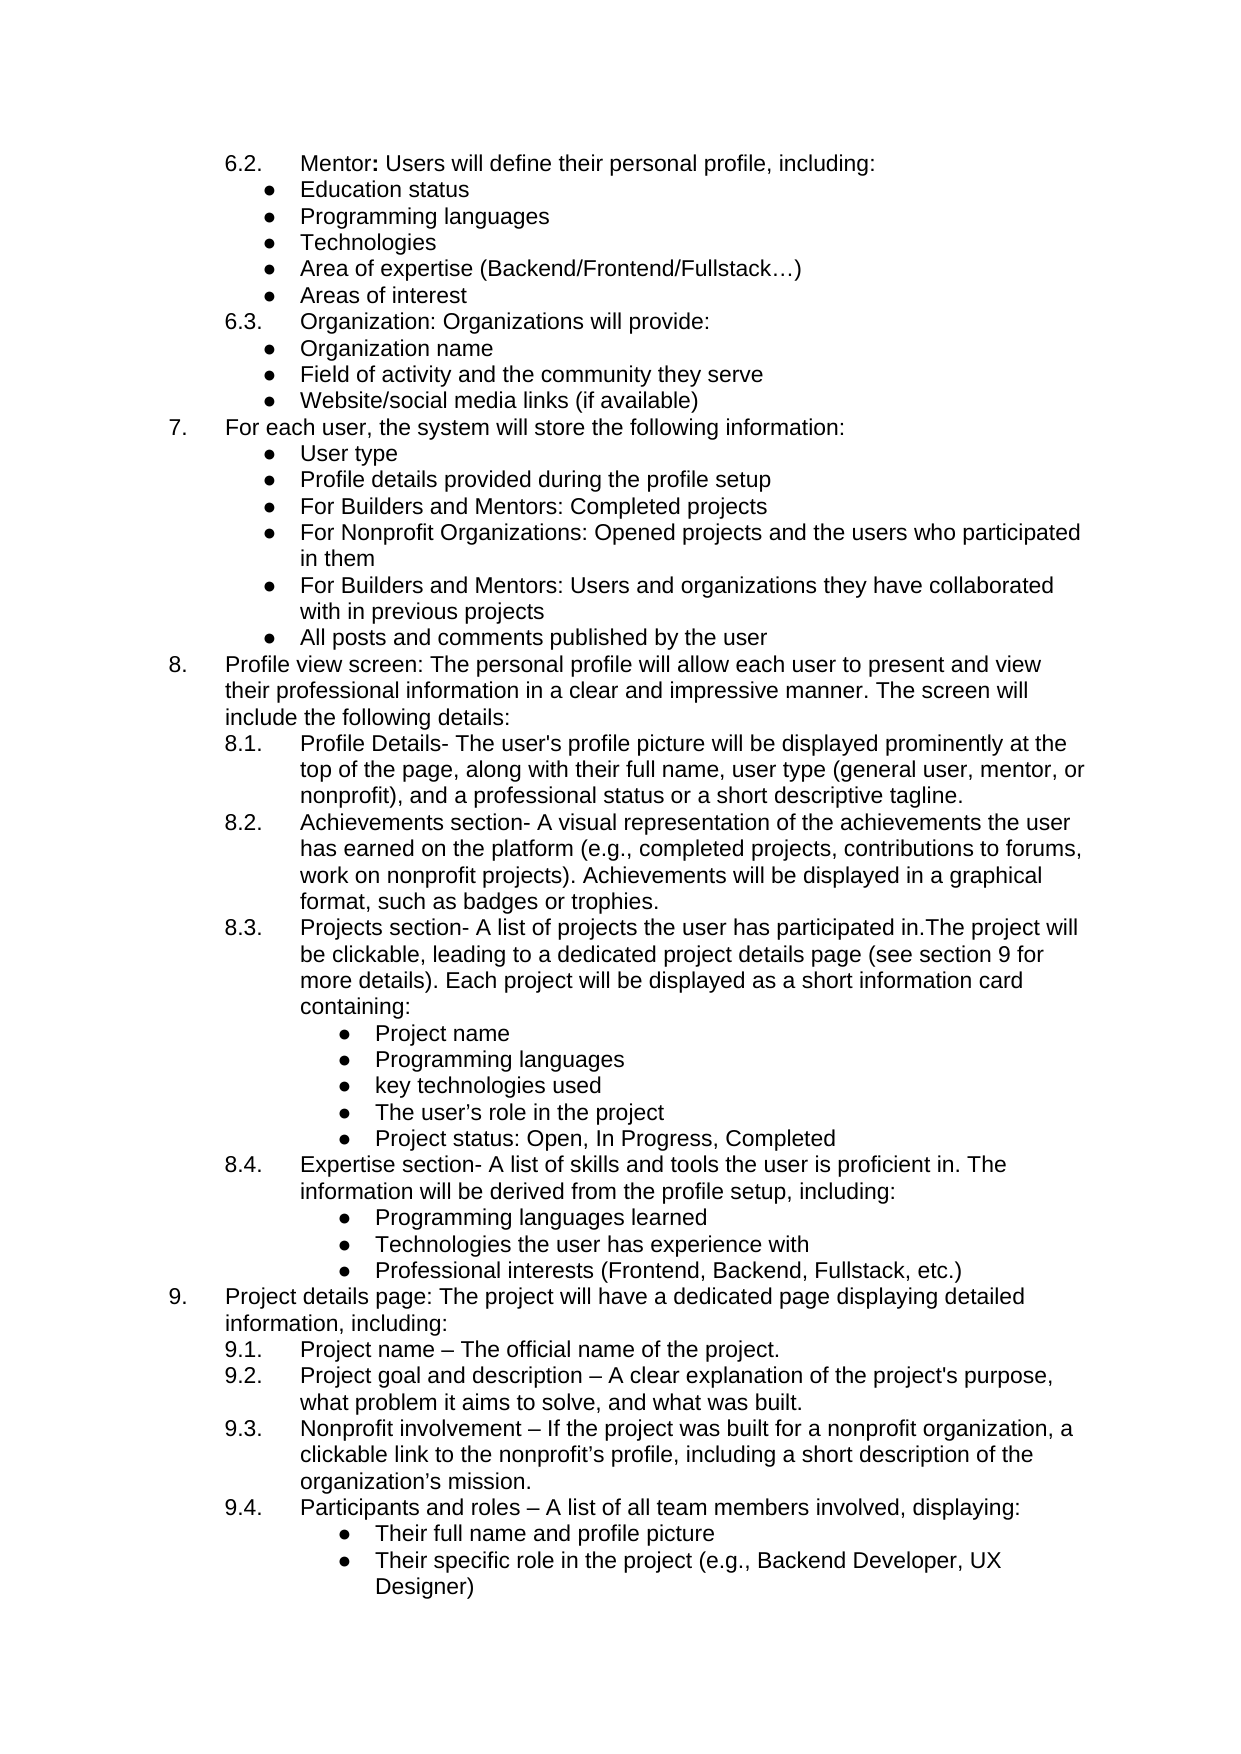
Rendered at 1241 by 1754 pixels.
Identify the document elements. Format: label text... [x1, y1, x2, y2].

list key technologies used [337, 1072, 1090, 1099]
list Technologies [262, 229, 1090, 255]
list All posts and comments published by the user [262, 624, 1090, 651]
list Programming languages [262, 203, 1090, 229]
list User type [262, 440, 1090, 466]
list For Builders and Mentors: Completed projects [262, 493, 1090, 519]
list Profile Details- The user's profile picture will be displayed prominently at the top of the page, along with their full name, user type (general user, mentor, or nonprofit), and a professional status or a short descriptive tagline. [262, 730, 1090, 809]
list Project details page: The project will have a dedicated page displaying detailed information, including: [187, 1283, 1090, 1336]
list Project goal and description – A clear explanation of the project's purpose, what problem it aims to solve, and what was built. [262, 1362, 1090, 1415]
list For Nonprofit Organizations: Opened projects and the users who participated in them [262, 519, 1090, 572]
list The user’s role in the project [337, 1099, 1090, 1125]
list Area of expertise (Backend/Frontend/Fullstack…) [262, 255, 1090, 282]
list Website/social media links (if available) [262, 387, 1090, 413]
list Organization: Organizations will provide: [262, 308, 1090, 334]
list Programming languages [337, 1046, 1090, 1072]
list Areas of interest [262, 282, 1090, 308]
list Achievements section- A visual representation of the achievements the user has earned on the platform (e.g., completed projects, contributions to forums, work on nonprofit projects). Achievements will be displayed in a graphical format, such as badges or trophies. [262, 809, 1090, 914]
list Project name [337, 1020, 1090, 1046]
list For each user, the system will store the following information: [187, 413, 1090, 440]
list Profile details provided during the profile setup [262, 466, 1090, 493]
list Education status [262, 176, 1090, 203]
list Field of activity and the community they serve [262, 361, 1090, 387]
list Their full name and profile picture [337, 1520, 1090, 1547]
list Participants and roles – A list of all team members involved, displaying: [262, 1494, 1090, 1520]
list Technologies the user has experience with [337, 1231, 1090, 1257]
list Nonprofit involvement – If the project was built for a nonprofit organization, a clickable link to the nonprofit’s profile, including a short description of the organization’s mission. [262, 1415, 1090, 1494]
list Projects section- A list of projects the user has participated in.The project will be clickable, leading to a dedicated project details page (see section 9 for more details). Each project will be displayed as a short information card containing: [262, 914, 1090, 1020]
list Programming languages learned [337, 1204, 1090, 1231]
list For Builders and Mentors: Users and organizations they have collaborated with in previous projects [262, 572, 1090, 624]
list Professional interests (Frontend, Backend, Fullstack, etc.) [337, 1257, 1090, 1283]
list Mentor: Users will define their personal profile, including: [262, 150, 1090, 176]
list Organization name [262, 334, 1090, 361]
list Project status: Open, In Progress, Completed [337, 1125, 1090, 1151]
list Project name – The official name of the project. [262, 1336, 1090, 1362]
list Expertise section- A list of skills and tools the user is proficient in. The information will be derived from the profile setup, including: [262, 1151, 1090, 1204]
list Their specific role in the project (e.g., Backend Developer, UX Designer) [337, 1547, 1090, 1599]
list Profile view screen: The personal profile will allow each user to present and view their professional information in a clear and impressive manner. The screen will include the following details: [187, 651, 1090, 730]
